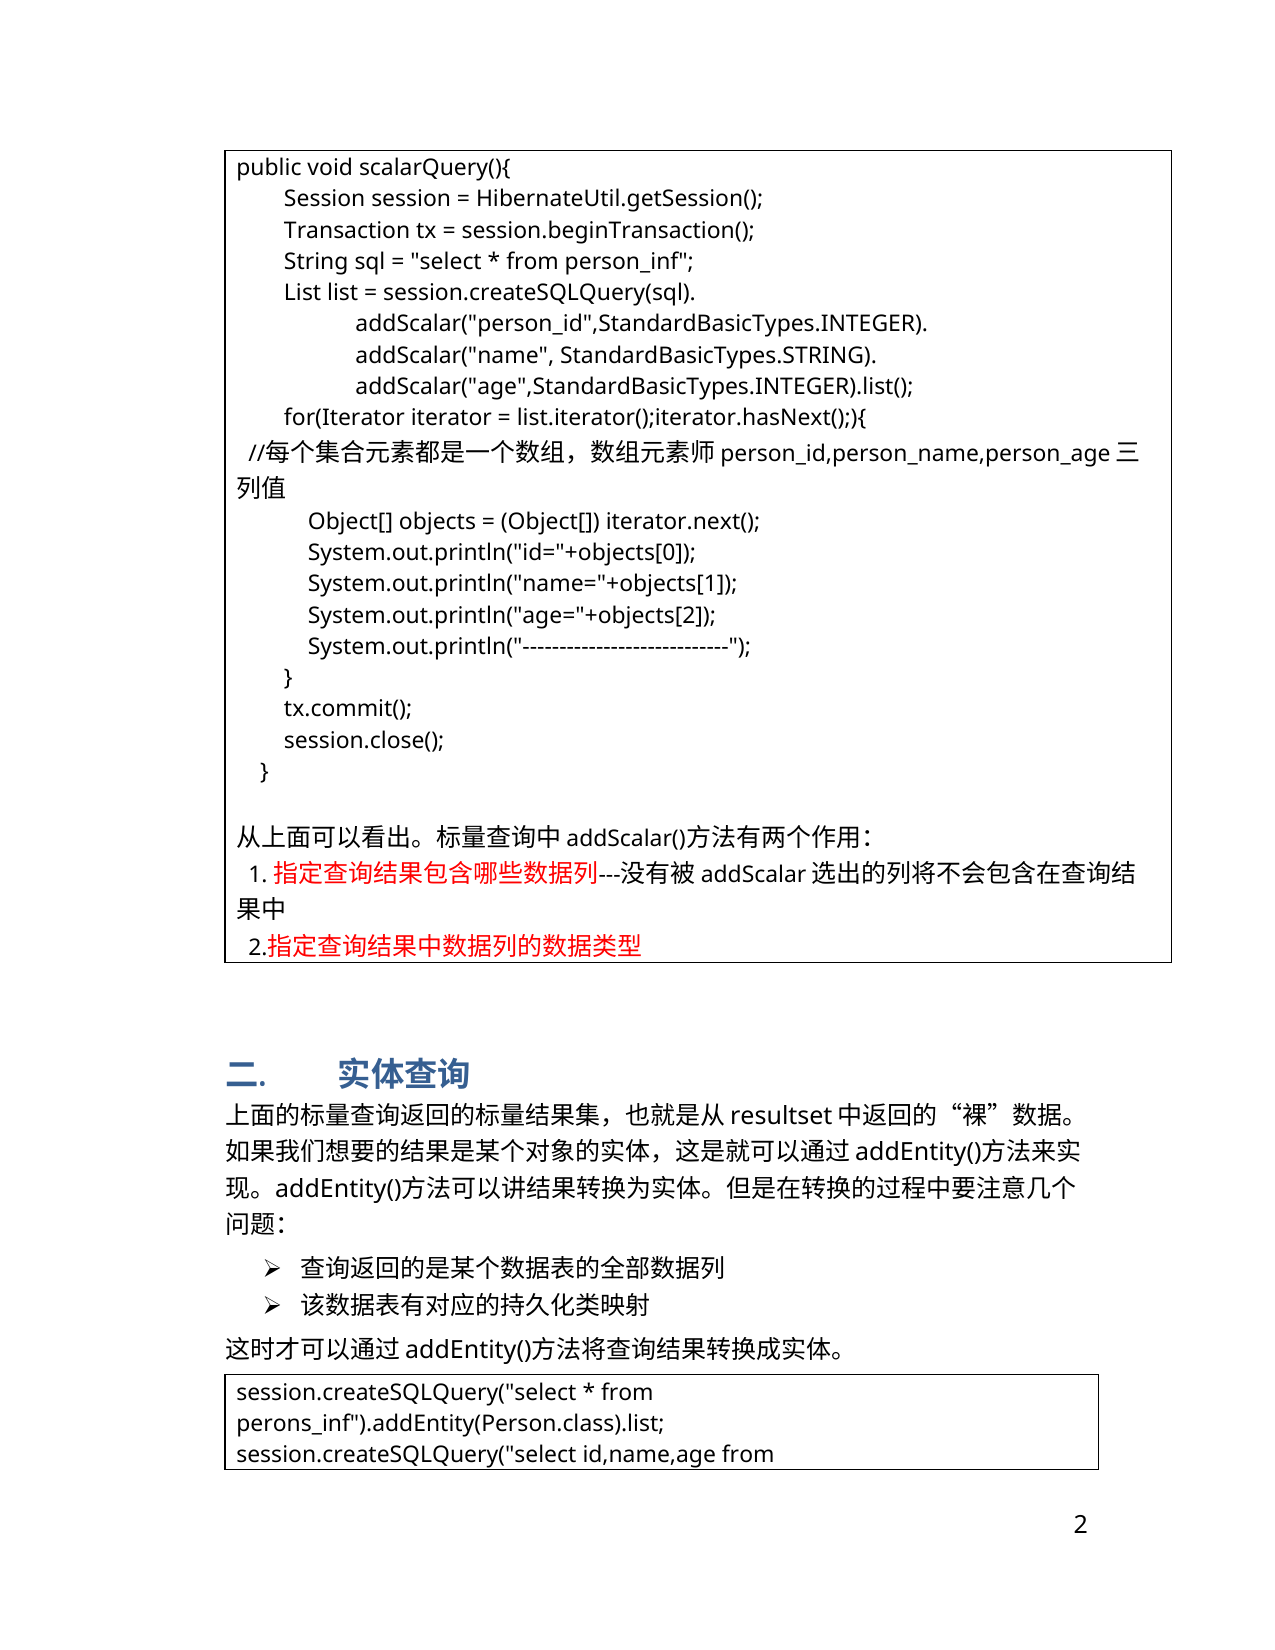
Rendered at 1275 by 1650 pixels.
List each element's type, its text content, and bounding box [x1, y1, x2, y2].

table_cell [226, 151, 1171, 962]
list 该数据表有对应的持久化类映射 [262, 1285, 1087, 1321]
text 这时才可以通过addEntity()方法将查询结果转换成实体。 [225, 1330, 1087, 1366]
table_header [226, 1375, 1098, 1469]
subtitle 实体查询 [225, 1047, 1087, 1096]
text 上面的标量查询返回的标量结果集，也就是从resultset中返回的“裸”数据。如果我们想要的结果是某个对象的实体，这是就可以通过addEntity()方法来实现。addEntity()方法可以讲结果转换为实体。但是在转换的过程中要注意几个问题： [225, 1096, 1087, 1241]
list 查询返回的是某个数据表的全部数据列 [262, 1249, 1087, 1285]
